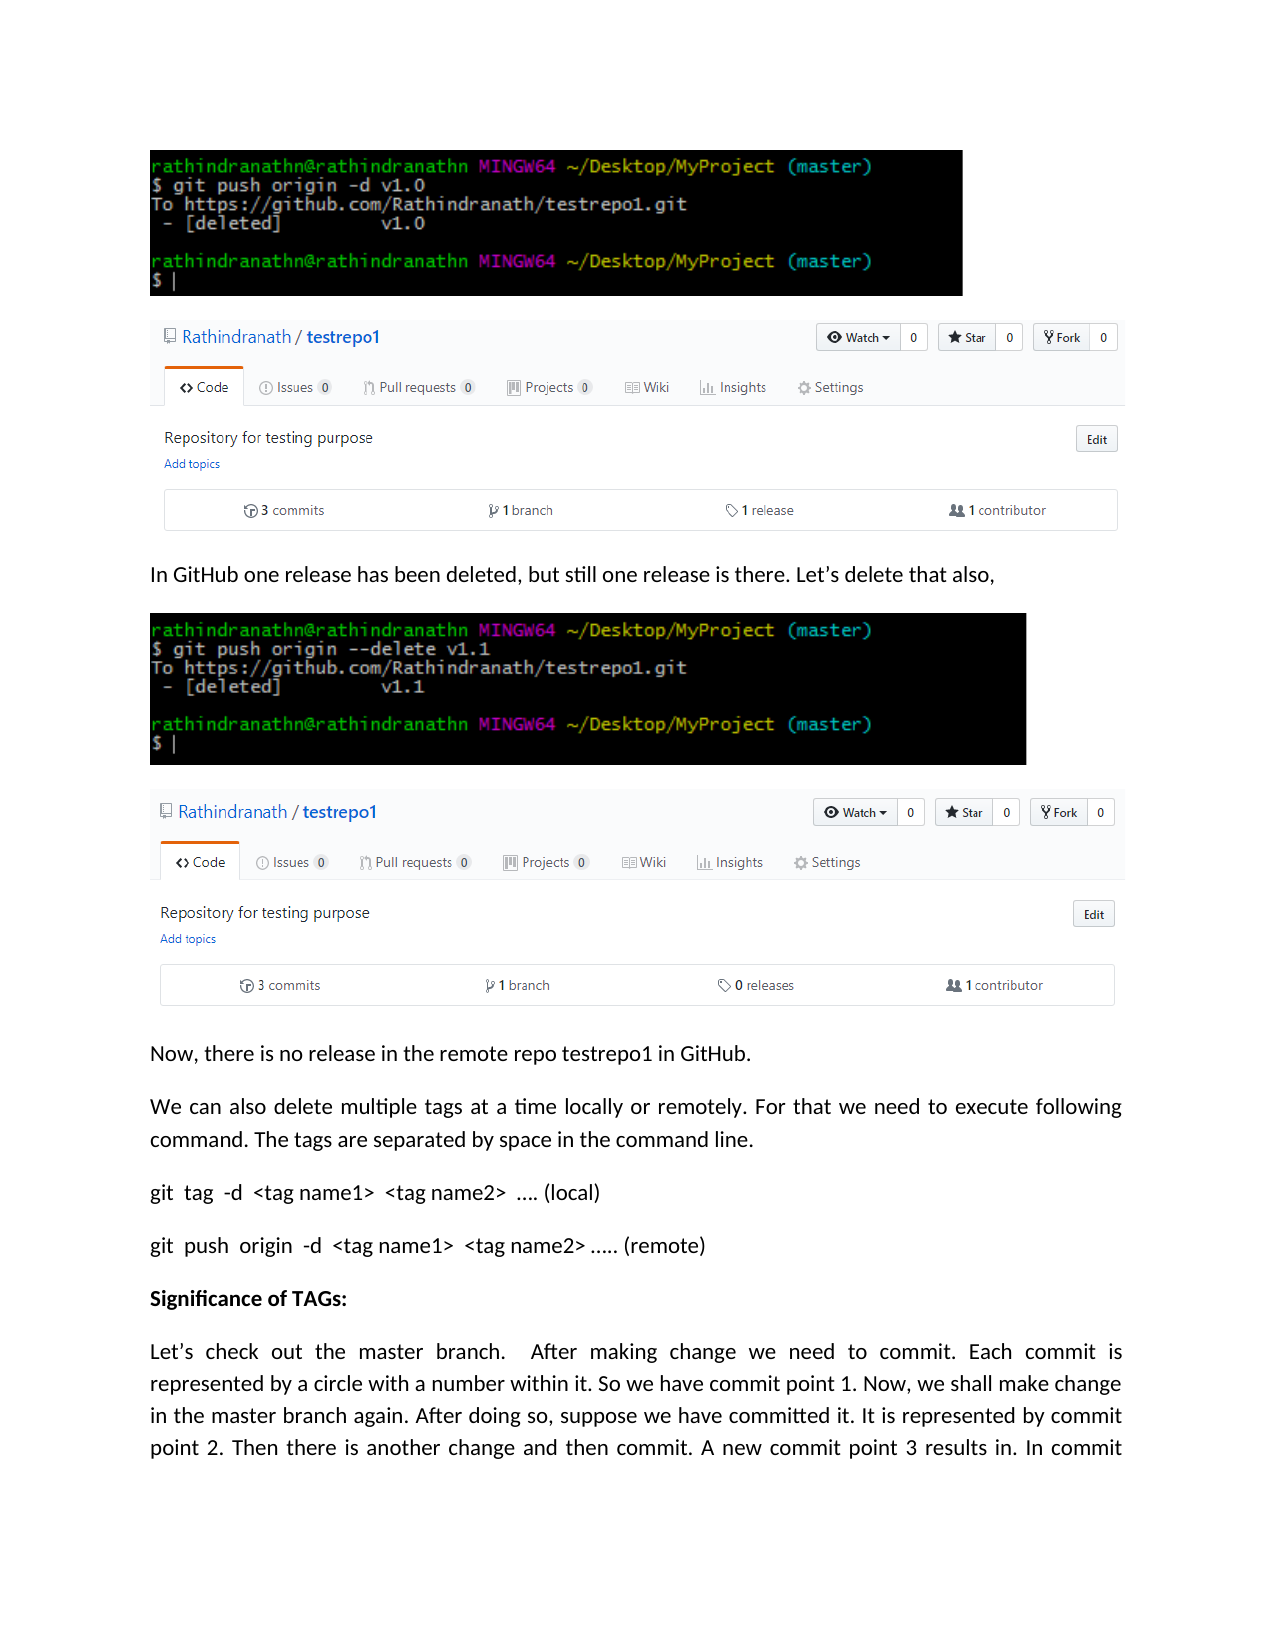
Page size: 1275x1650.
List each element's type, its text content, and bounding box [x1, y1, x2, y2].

text In GitHub one release has been deleted, but still one release is there. Let’s delete that also, [150, 560, 1125, 588]
text git tag -d <tag name1> <tag name2> …. (local) [150, 1178, 1125, 1206]
picture [150, 150, 963, 296]
picture [150, 789, 1125, 1015]
text We can also delete multiple tags at a time locally or remotely. For that we need to execute following command. The tags are separated by space in the command line. [150, 1092, 1125, 1153]
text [150, 1337, 1125, 1461]
picture [150, 613, 1027, 765]
text Significance of TAGs: [150, 1284, 1125, 1312]
text Now, there is no release in the remote repo testrepo1 in GitHub. [150, 1039, 1125, 1067]
text git push origin -d <tag name1> <tag name2> ….. (remote) [150, 1231, 1125, 1259]
picture [150, 320, 1125, 535]
